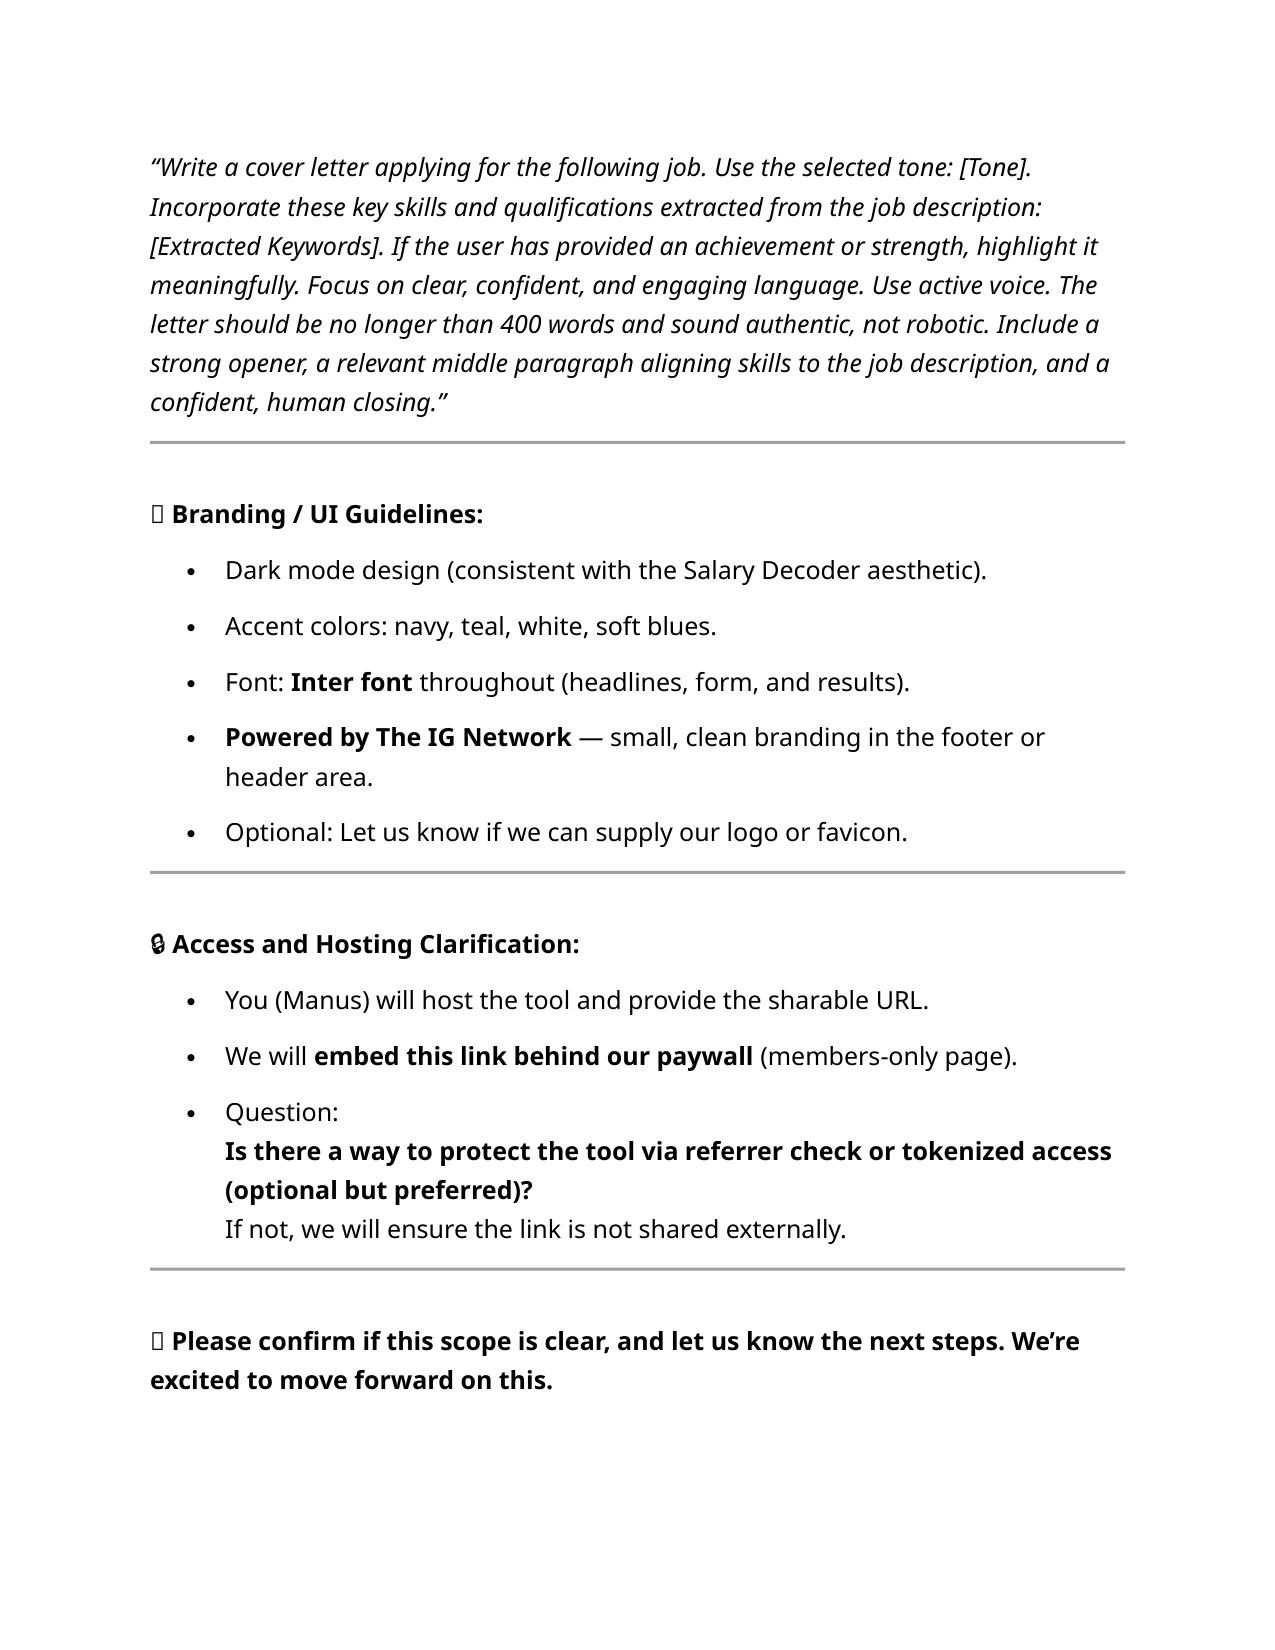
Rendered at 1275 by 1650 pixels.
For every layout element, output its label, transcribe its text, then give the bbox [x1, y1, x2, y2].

list Font: Inter font throughout (headlines, form, and results). [187, 664, 1125, 698]
text 🔒 Access and Hosting Clarification: [150, 927, 1125, 961]
text 🖤 Branding / UI Guidelines: [150, 497, 1125, 531]
list We will embed this link behind our paywall (members-only page). [187, 1038, 1125, 1072]
list Powered by The IG Network — small, clean branding in the footer or header area. [187, 720, 1125, 793]
list You (Manus) will host the tool and provide the sharable URL. [187, 982, 1125, 1017]
list Question: Is there a way to protect the tool via referrer check or tokenized access (optional but preferred)? If not, we will ensure the link is not shared externally. [187, 1094, 1125, 1246]
list Dark mode design (consistent with the Salary Decoder aesthetic). [187, 552, 1125, 587]
text “Write a cover letter applying for the following job. Use the selected tone: [Tone]. Incorporate these key skills and qualifications extracted from the job description: [Extracted Keywords]. If the user has provided an achievement or strength, highlight it meaningfully. Focus on clear, confident, and engaging language. Use active voice. The letter should be no longer than 400 words and sound authentic, not robotic. Include a strong opener, a relevant middle paragraph aligning skills to the job description, and a confident, human closing.” [150, 150, 1125, 419]
text ✅ Please confirm if this scope is clear, and let us know the next steps. We’re excited to move forward on this. [150, 1323, 1125, 1397]
list Optional: Let us know if we can supply our logo or favicon. [187, 815, 1125, 849]
list Accent colors: navy, teal, white, soft blues. [187, 608, 1125, 642]
